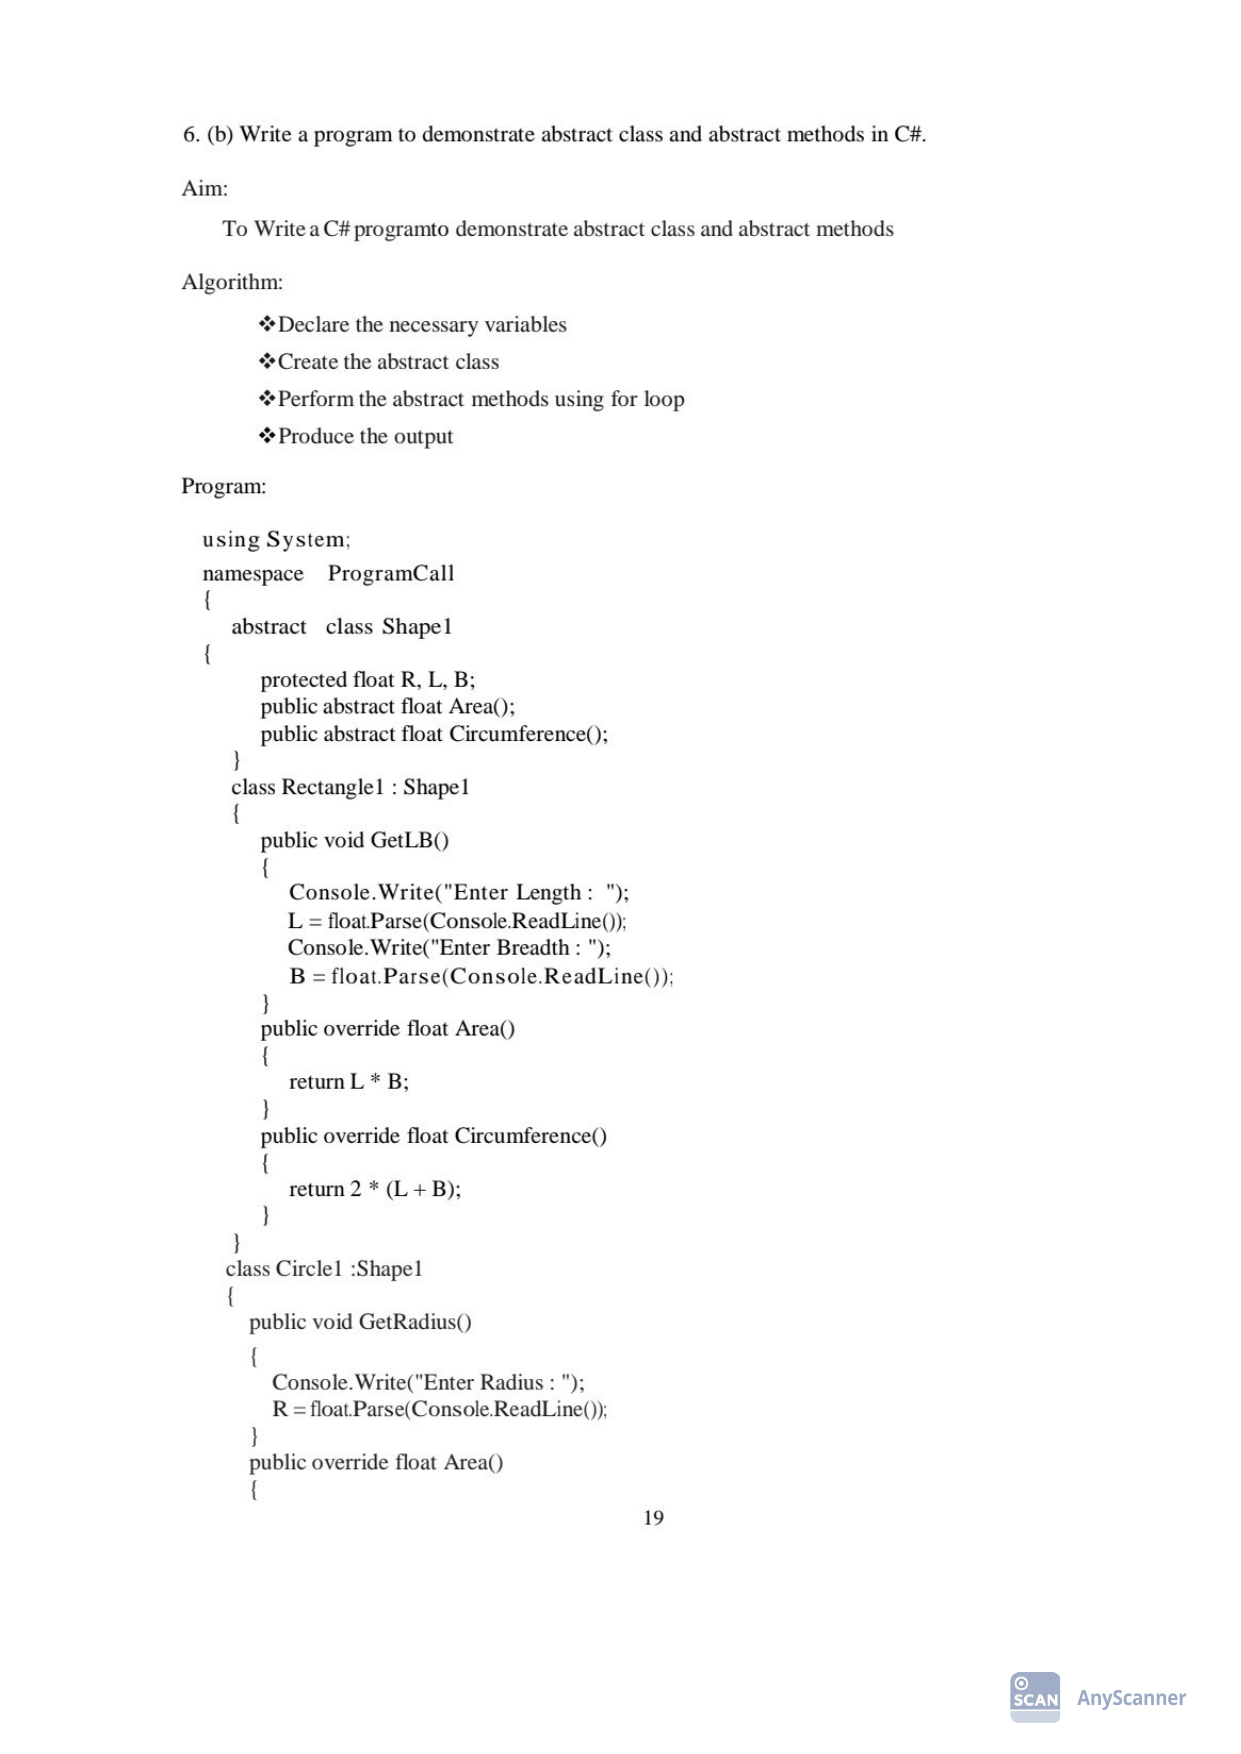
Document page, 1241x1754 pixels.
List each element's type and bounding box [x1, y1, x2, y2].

picture [179, 118, 929, 1530]
picture [1010, 1672, 1061, 1723]
